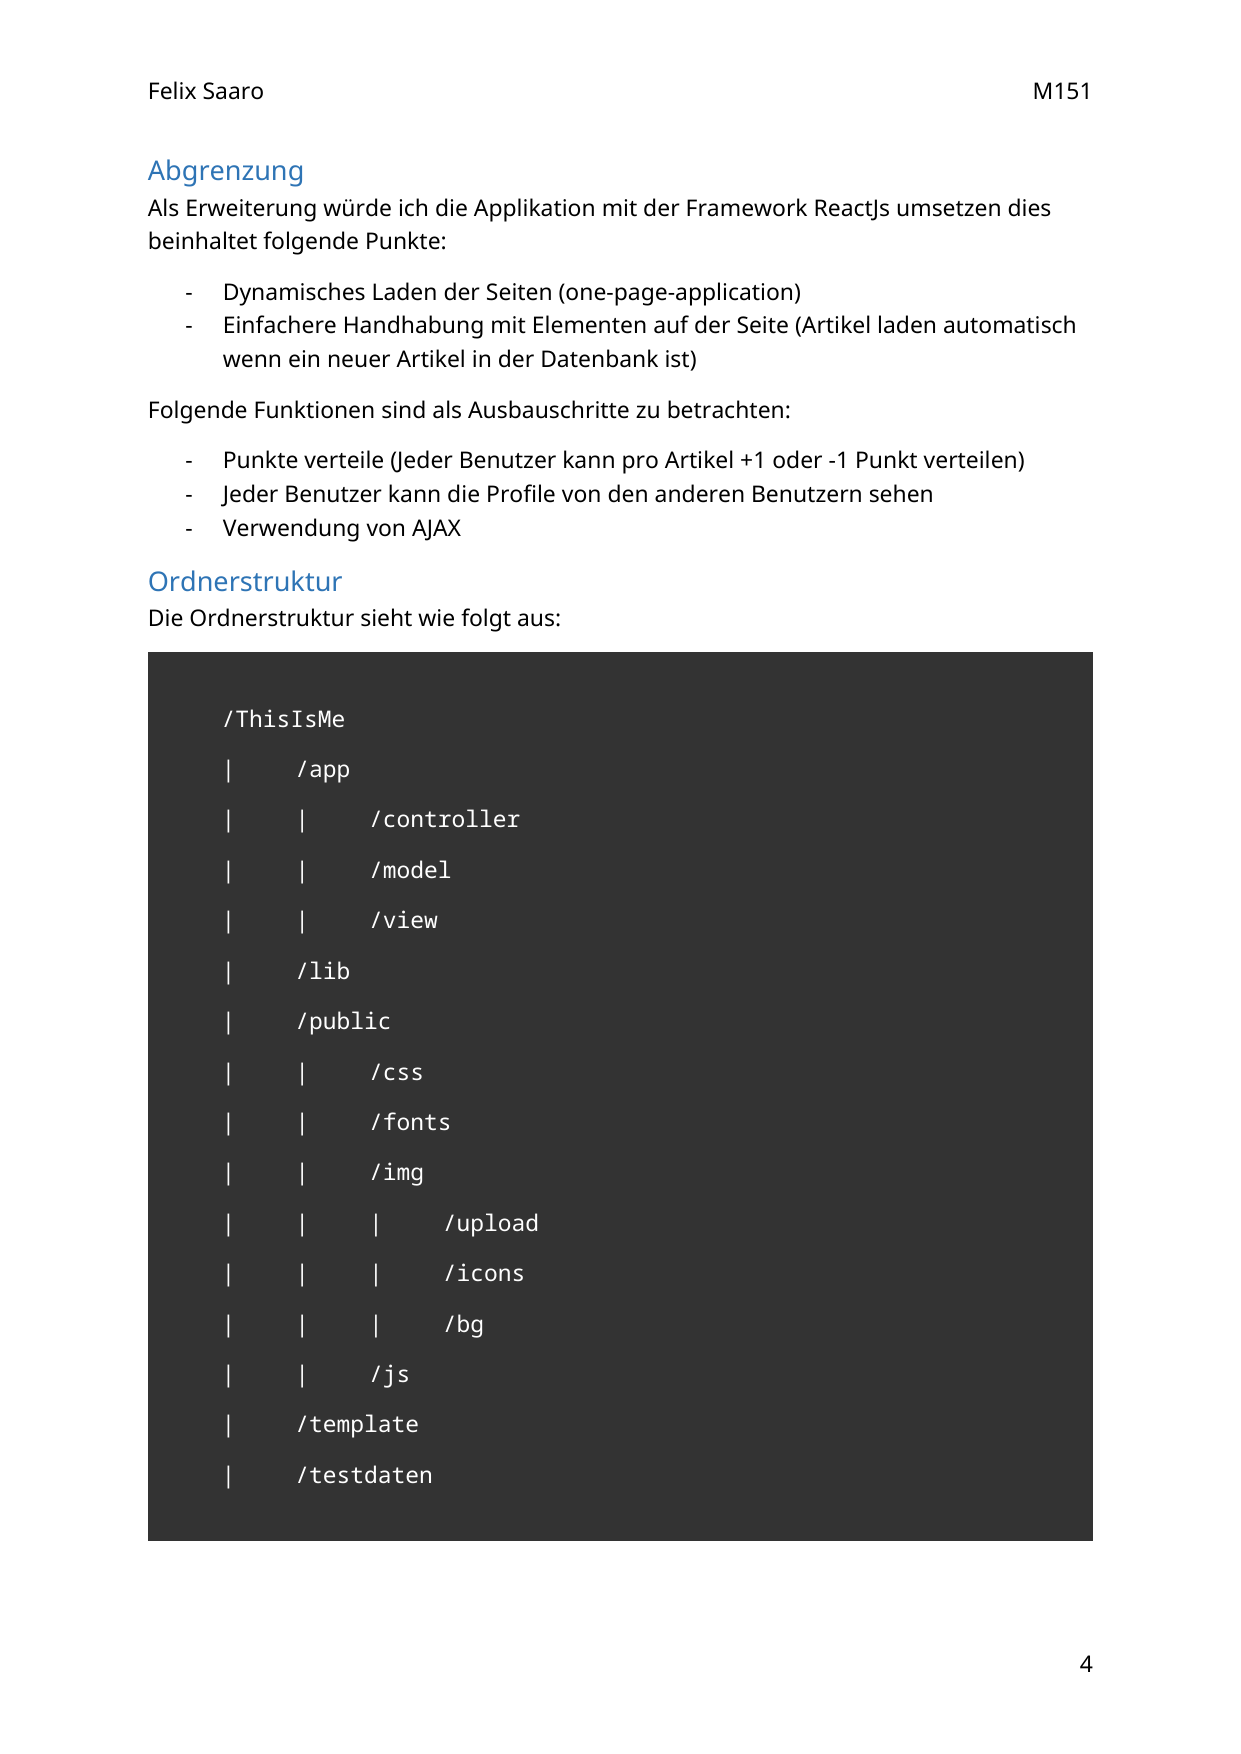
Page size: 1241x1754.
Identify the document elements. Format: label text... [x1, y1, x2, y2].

text | | /controller [148, 803, 1093, 835]
list Verwendung von AJAX [185, 512, 1093, 543]
text | | | /bg [148, 1308, 1093, 1339]
text /ThisIsMe [148, 703, 1093, 734]
text | | /model [148, 854, 1093, 885]
list Einfachere Handhabung mit Elementen auf der Seite (Artikel laden automatisch wenn ein neuer Artikel in der Datenbank ist) [185, 309, 1093, 374]
list Jeder Benutzer kann die Profile von den anderen Benutzern sehen [185, 478, 1093, 509]
text | | /css [148, 1056, 1093, 1087]
text Folgende Funktionen sind als Ausbauschritte zu betrachten: [148, 394, 1093, 425]
text | /public [148, 1005, 1093, 1036]
text | /testdaten [148, 1459, 1093, 1490]
text Als Erweiterung würde ich die Applikation mit der Framework ReactJs umsetzen dies beinhaltet folgende Punkte: [148, 192, 1093, 257]
text Die Ordnerstruktur sieht wie folgt aus: [148, 602, 1093, 633]
text | | /js [148, 1358, 1093, 1389]
list Dynamisches Laden der Seiten (one-page-application) [185, 276, 1093, 307]
text | | | /upload [148, 1207, 1093, 1238]
text | | /fonts [148, 1106, 1093, 1137]
text | /app [148, 753, 1093, 784]
subtitle Ordnerstruktur [148, 562, 1093, 599]
text | | /view [148, 904, 1093, 936]
text | | | /icons [148, 1257, 1093, 1288]
text | | /img [148, 1156, 1093, 1188]
text | /template [148, 1408, 1093, 1440]
subtitle Abgrenzung [148, 152, 1093, 189]
text | /lib [148, 955, 1093, 986]
list Punkte verteile (Jeder Benutzer kann pro Artikel +1 oder -1 Punkt verteilen) [185, 444, 1093, 475]
